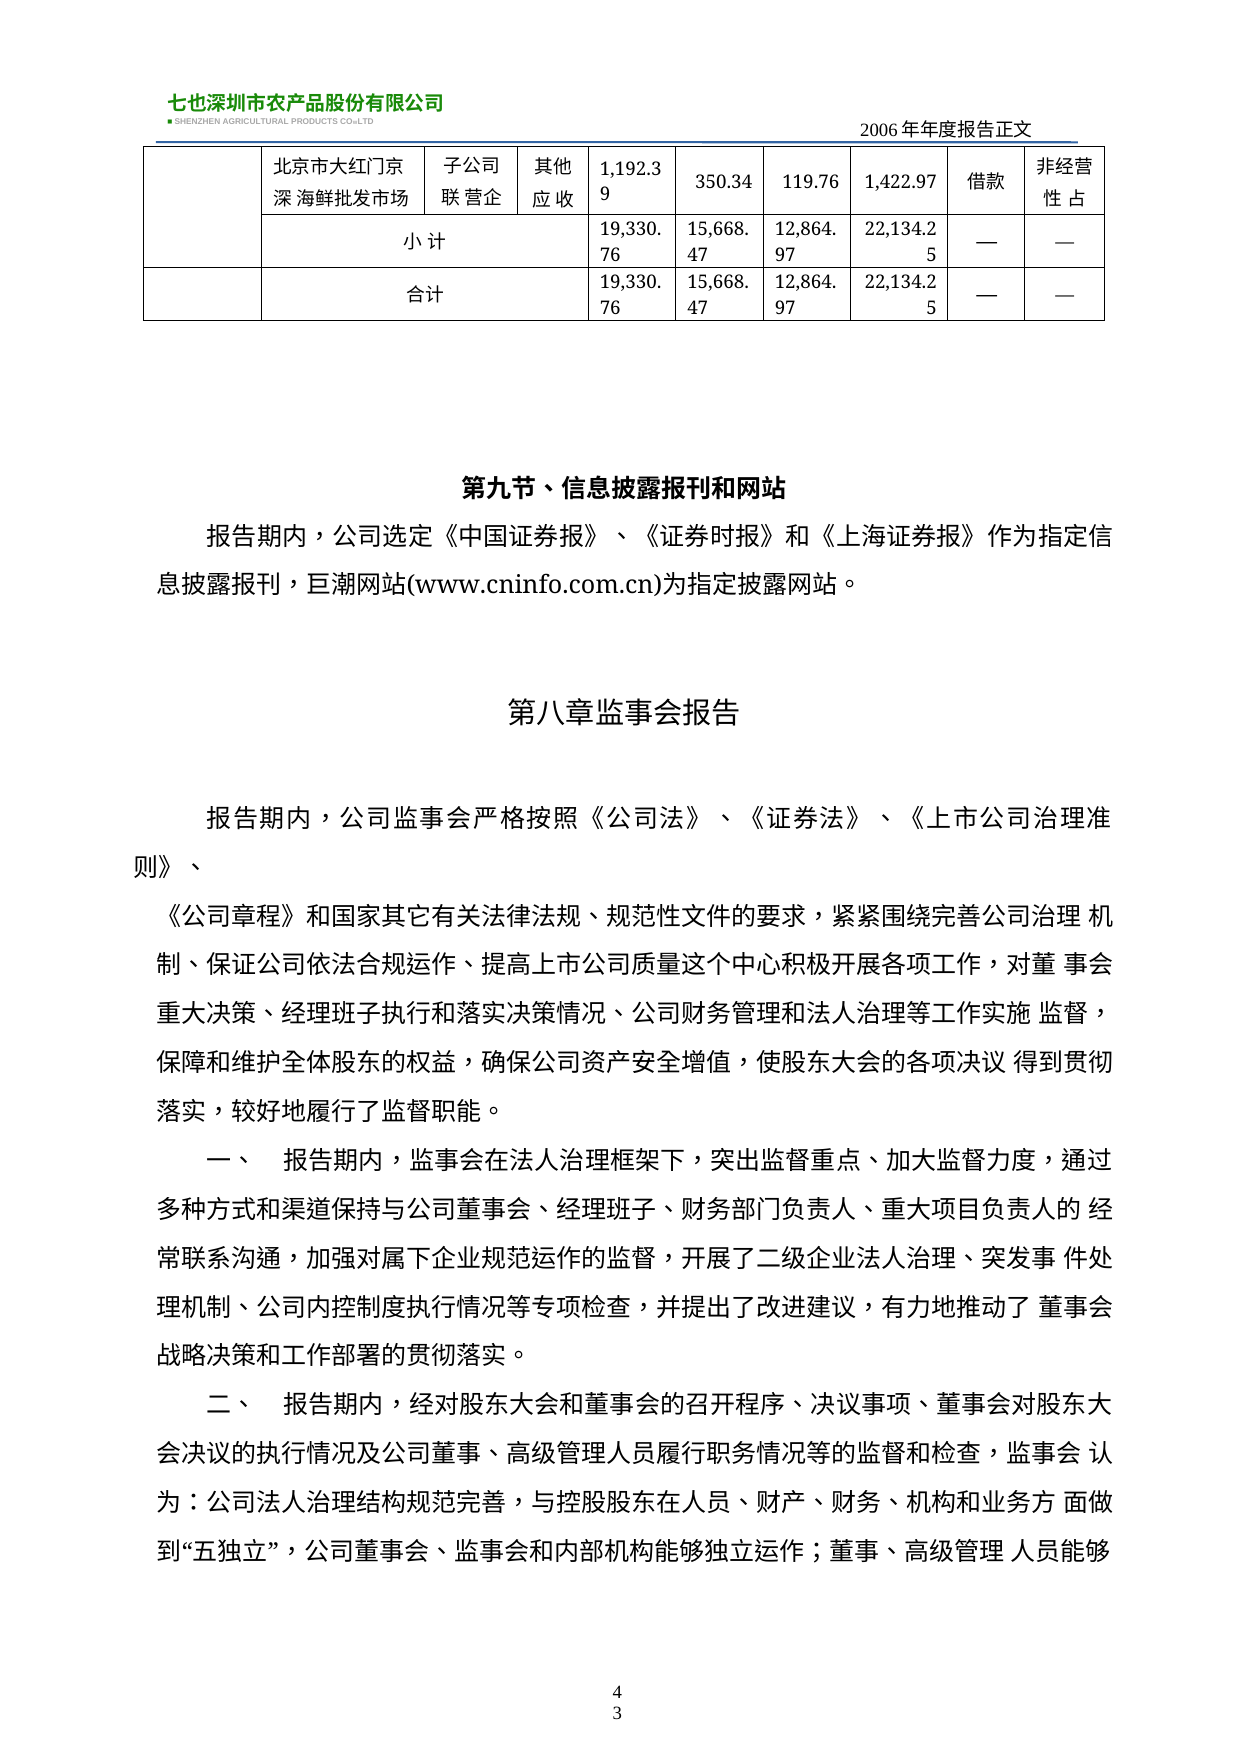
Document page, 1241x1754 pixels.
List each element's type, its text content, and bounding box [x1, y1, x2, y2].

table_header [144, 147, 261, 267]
text 报告期内，公司选定《中国证券报》、《证券时报》和《上海证券报》作为指定信 息披露报刊，巨潮网站(www.cninfo.com.cn)为指定披露网站。 [156, 507, 1114, 603]
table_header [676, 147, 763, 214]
text 一、 报告期内，监事会在法人治理框架下，突出监督重点、加大监督力度，通过 多种方式和渠道保持与公司董事会、经理班子、财务部门负责人、重大项目负责人的 经常联系沟通，加强对属下企业规范运作的监督，开展了二级企业法人治理、突发事 件处理机制、公司内控制度执行情况等专项检查，并提出了改进建议，有力地推动了 董事会战略决策和工作部署的贯彻落实。 [156, 1130, 1114, 1374]
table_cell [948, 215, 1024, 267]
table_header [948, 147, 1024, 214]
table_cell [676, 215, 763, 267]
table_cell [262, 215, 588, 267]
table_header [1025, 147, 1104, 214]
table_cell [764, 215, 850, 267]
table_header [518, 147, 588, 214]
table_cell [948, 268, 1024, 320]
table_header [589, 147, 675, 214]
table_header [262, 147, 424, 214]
text 《公司章程》和国家其它有关法律法规、规范性文件的要求，紧紧围绕完善公司治理 机制、保证公司依法合规运作、提高上市公司质量这个中心积极开展各项工作，对董 事会重大决策、经理班子执行和落实决策情况、公司财务管理和法人治理等工作实施 监督，保障和维护全体股东的权益，确保公司资产安全增值，使股东大会的各项决议 得到贯彻落实，较好地履行了监督职能。 [156, 886, 1114, 1130]
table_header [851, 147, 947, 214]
text 第八章监事会报告 [133, 692, 1114, 732]
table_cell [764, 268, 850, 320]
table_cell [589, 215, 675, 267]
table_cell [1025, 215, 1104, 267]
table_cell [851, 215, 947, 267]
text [156, 1374, 1114, 1570]
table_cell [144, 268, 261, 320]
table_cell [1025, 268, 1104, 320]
text 第九节、信息披露报刊和网站 [133, 459, 1114, 507]
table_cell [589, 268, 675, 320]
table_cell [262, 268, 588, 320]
text 报告期内，公司监事会严格按照《公司法》、《证券法》、《上市公司治理准则》、 [133, 788, 1114, 886]
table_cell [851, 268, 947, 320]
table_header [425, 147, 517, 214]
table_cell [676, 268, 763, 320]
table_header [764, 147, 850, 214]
